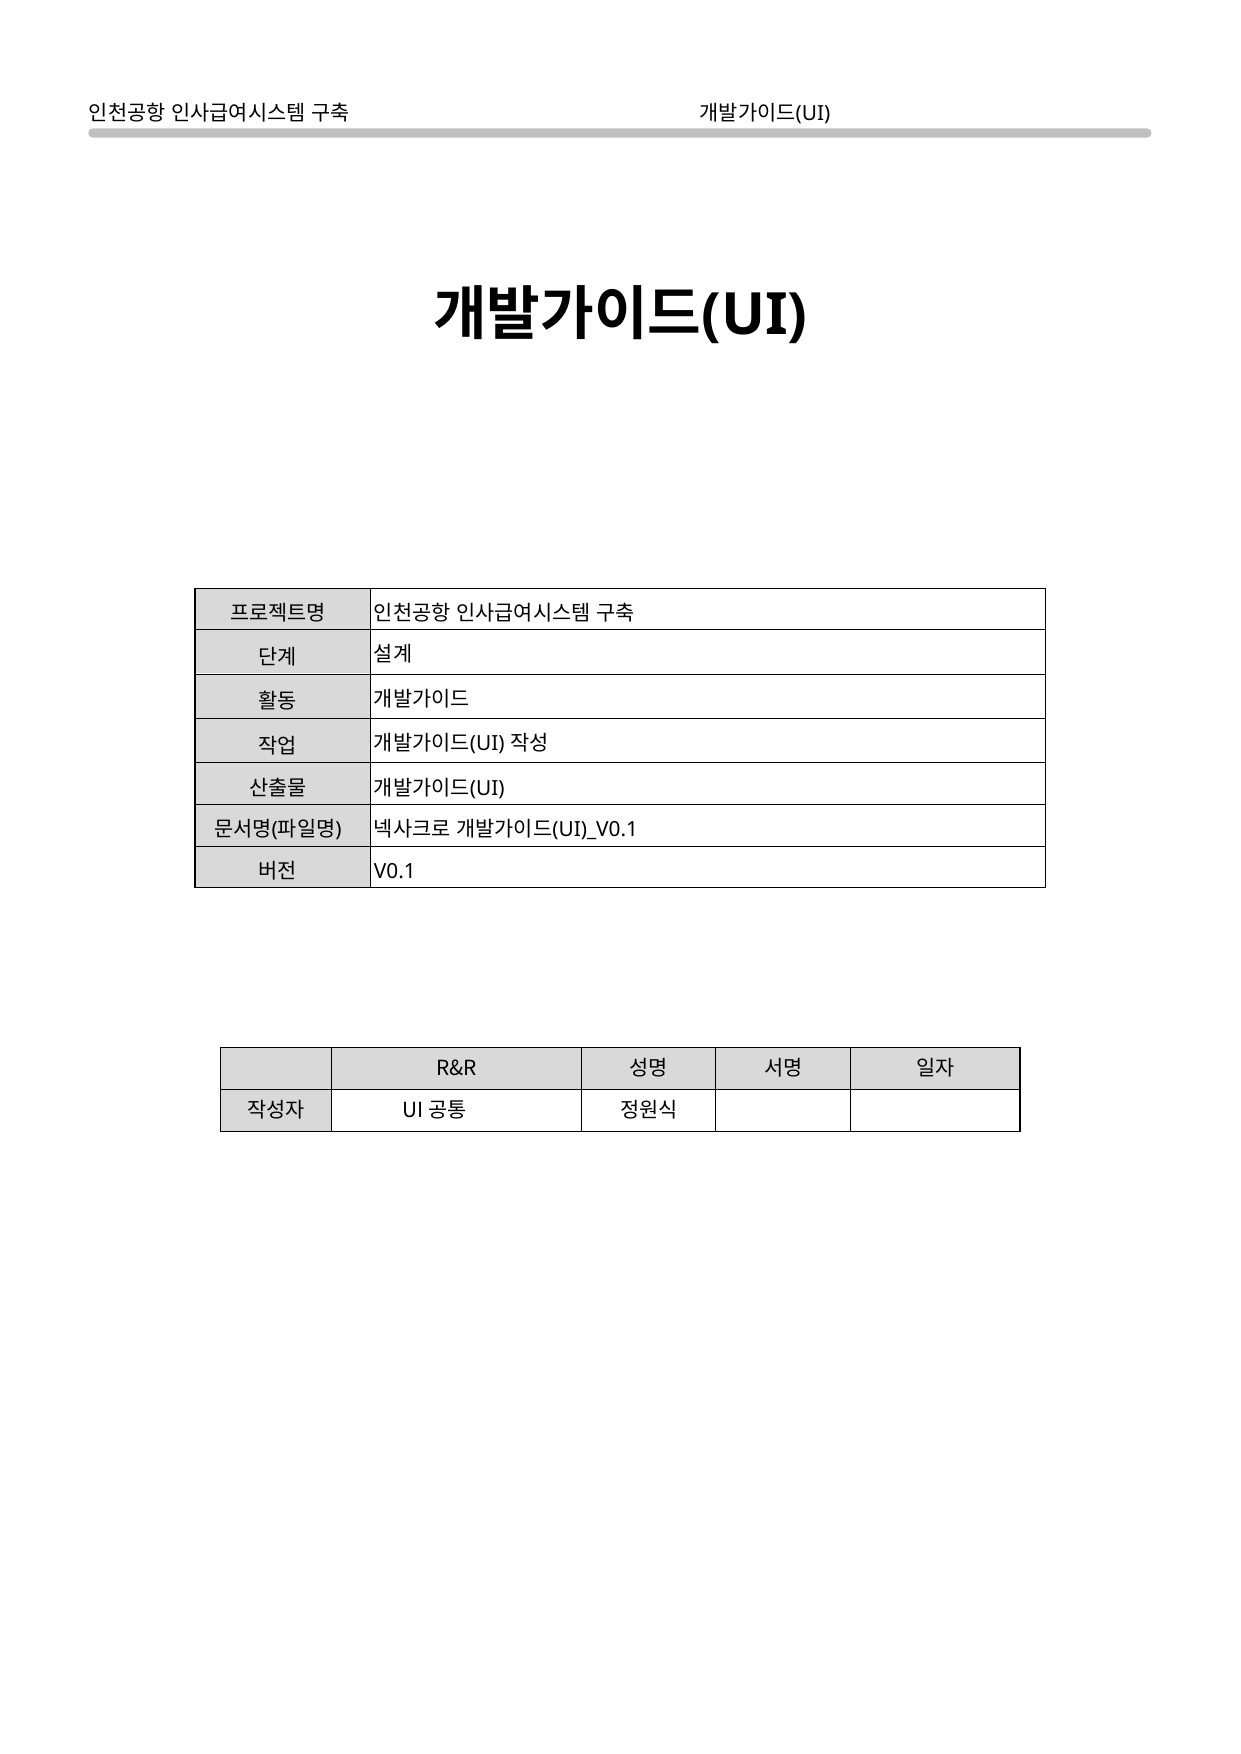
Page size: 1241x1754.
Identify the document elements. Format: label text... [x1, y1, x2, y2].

table_cell 작성자 [221, 1090, 331, 1131]
table_header R&R [332, 1048, 581, 1089]
table_header 프로젝트명 [196, 589, 370, 629]
table_cell UI공통 [332, 1090, 581, 1131]
table_header 성명 [582, 1048, 715, 1089]
table_header 서명 [716, 1048, 850, 1089]
table_cell 개발가이드(UI) [371, 763, 1045, 804]
table_cell 설계 [371, 630, 1045, 673]
table_cell 넥사크로 개발가이드(UI)_V0.1 [371, 805, 1045, 846]
table_cell 버전 [196, 847, 370, 887]
table_cell 산출물 [196, 763, 370, 804]
table_cell 단계 [196, 630, 370, 673]
table_cell [716, 1090, 850, 1131]
text 개발가이드(UI) [89, 267, 1152, 352]
table_cell 작업 [196, 719, 370, 762]
table_cell [851, 1090, 1019, 1131]
table_cell 문서명(파일명) [196, 805, 370, 846]
table_cell V0.1 [371, 847, 1045, 887]
table_cell 개발가이드(UI) 작성 [371, 719, 1045, 762]
table_header 일자 [851, 1048, 1019, 1089]
table_cell 정원식 [582, 1090, 715, 1131]
table_cell 개발가이드 [371, 675, 1045, 718]
table_cell 활동 [196, 675, 370, 718]
table_header 인천공항 인사급여시스템 구축 [371, 589, 1045, 629]
table_header [221, 1048, 331, 1089]
